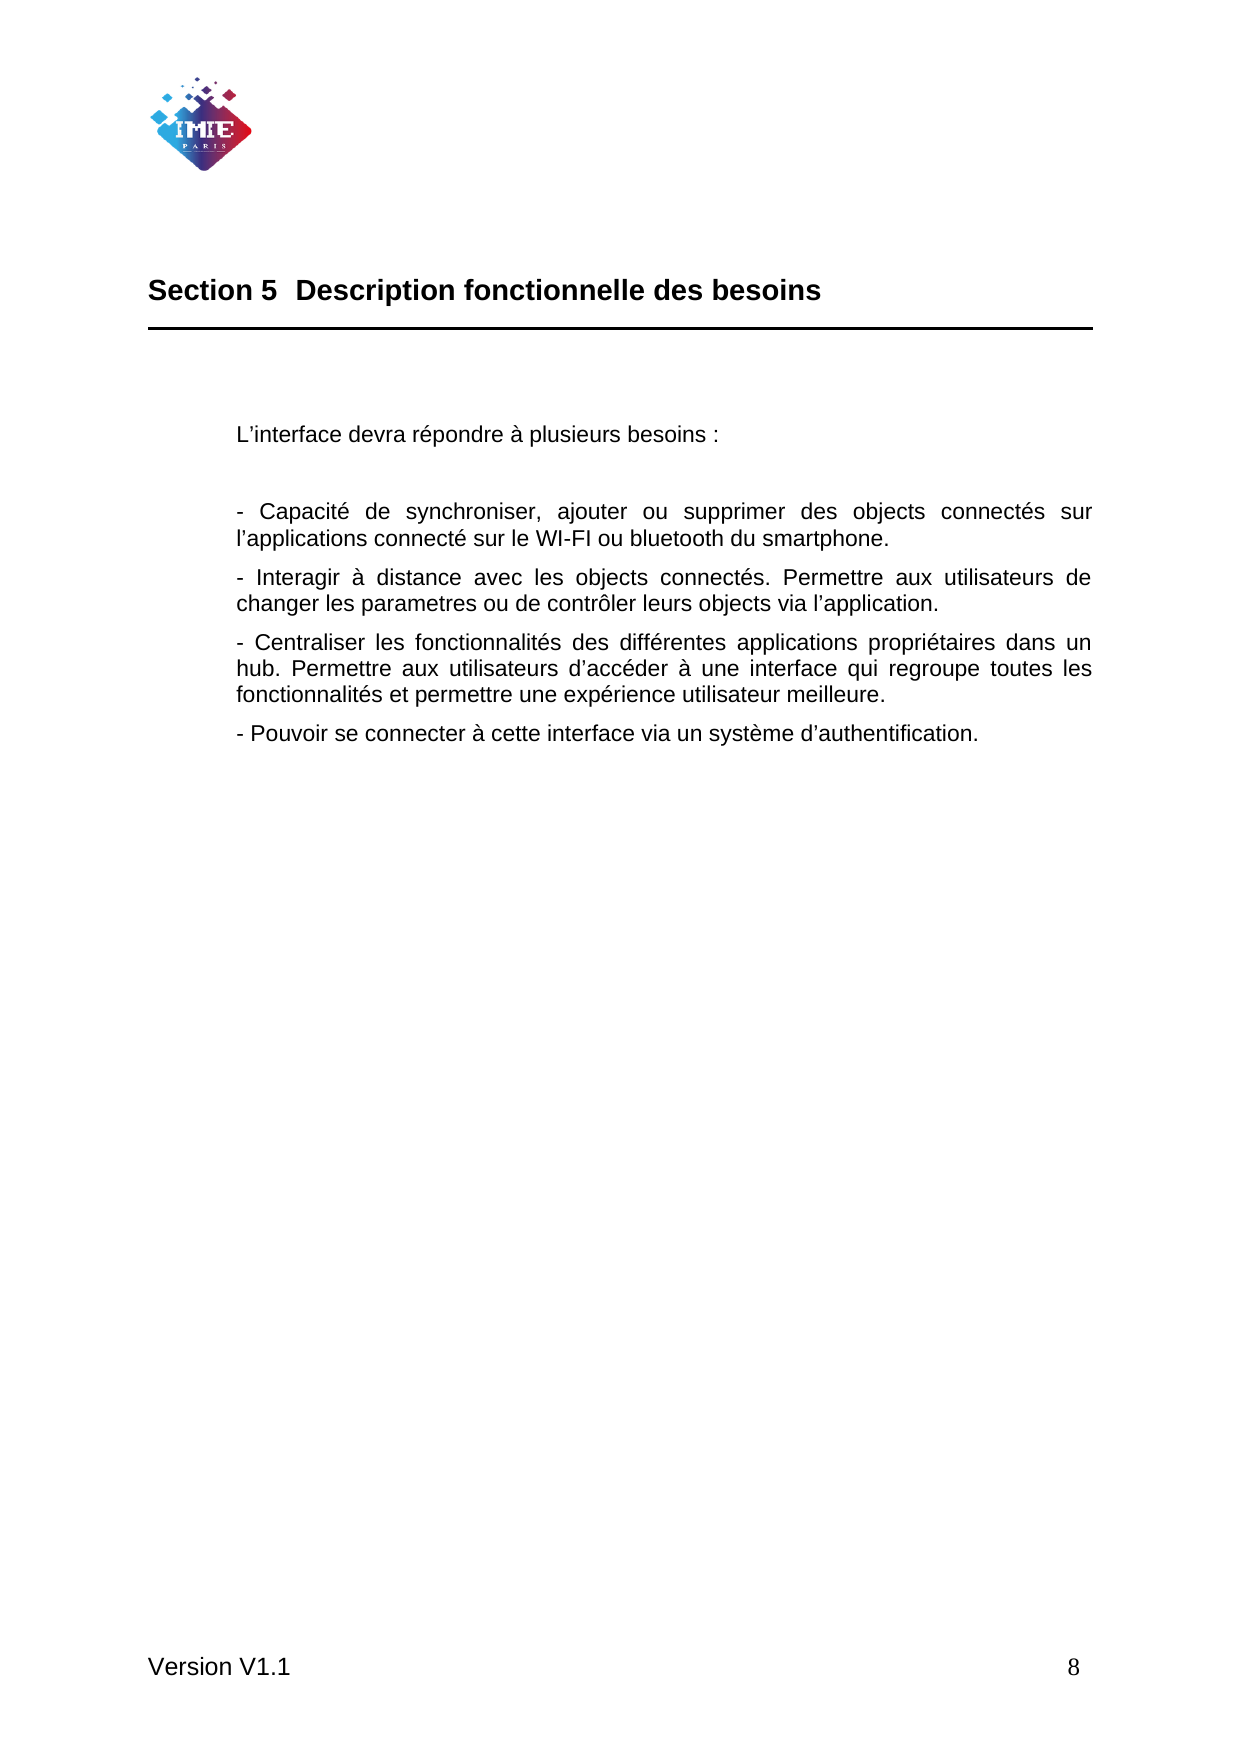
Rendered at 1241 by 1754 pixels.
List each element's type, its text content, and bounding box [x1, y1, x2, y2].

text - Centraliser les fonctionnalités des différentes applications propriétaires dans un hub. Permettre aux utilisateurs d’accéder à une interface qui regroupe toutes les fonctionnalités et permettre une expérience utilisateur meilleure. [236, 629, 1093, 708]
text - Interagir à distance avec les objects connectés. Permettre aux utilisateurs de changer les parametres ou de contrôler leurs objects via l’application. [236, 563, 1093, 616]
picture [148, 74, 254, 174]
subtitle Description fonctionnelle des besoins [148, 273, 1093, 327]
text - Capacité de synchroniser, ajouter ou supprimer des objects connectés sur l’applications connecté sur le WI-FI ou bluetooth du smartphone. [236, 498, 1093, 551]
text - Pouvoir se connecter à cette interface via un système d’authentification. [236, 720, 1093, 747]
text L’interface devra répondre à plusieurs besoins : [236, 421, 1093, 447]
